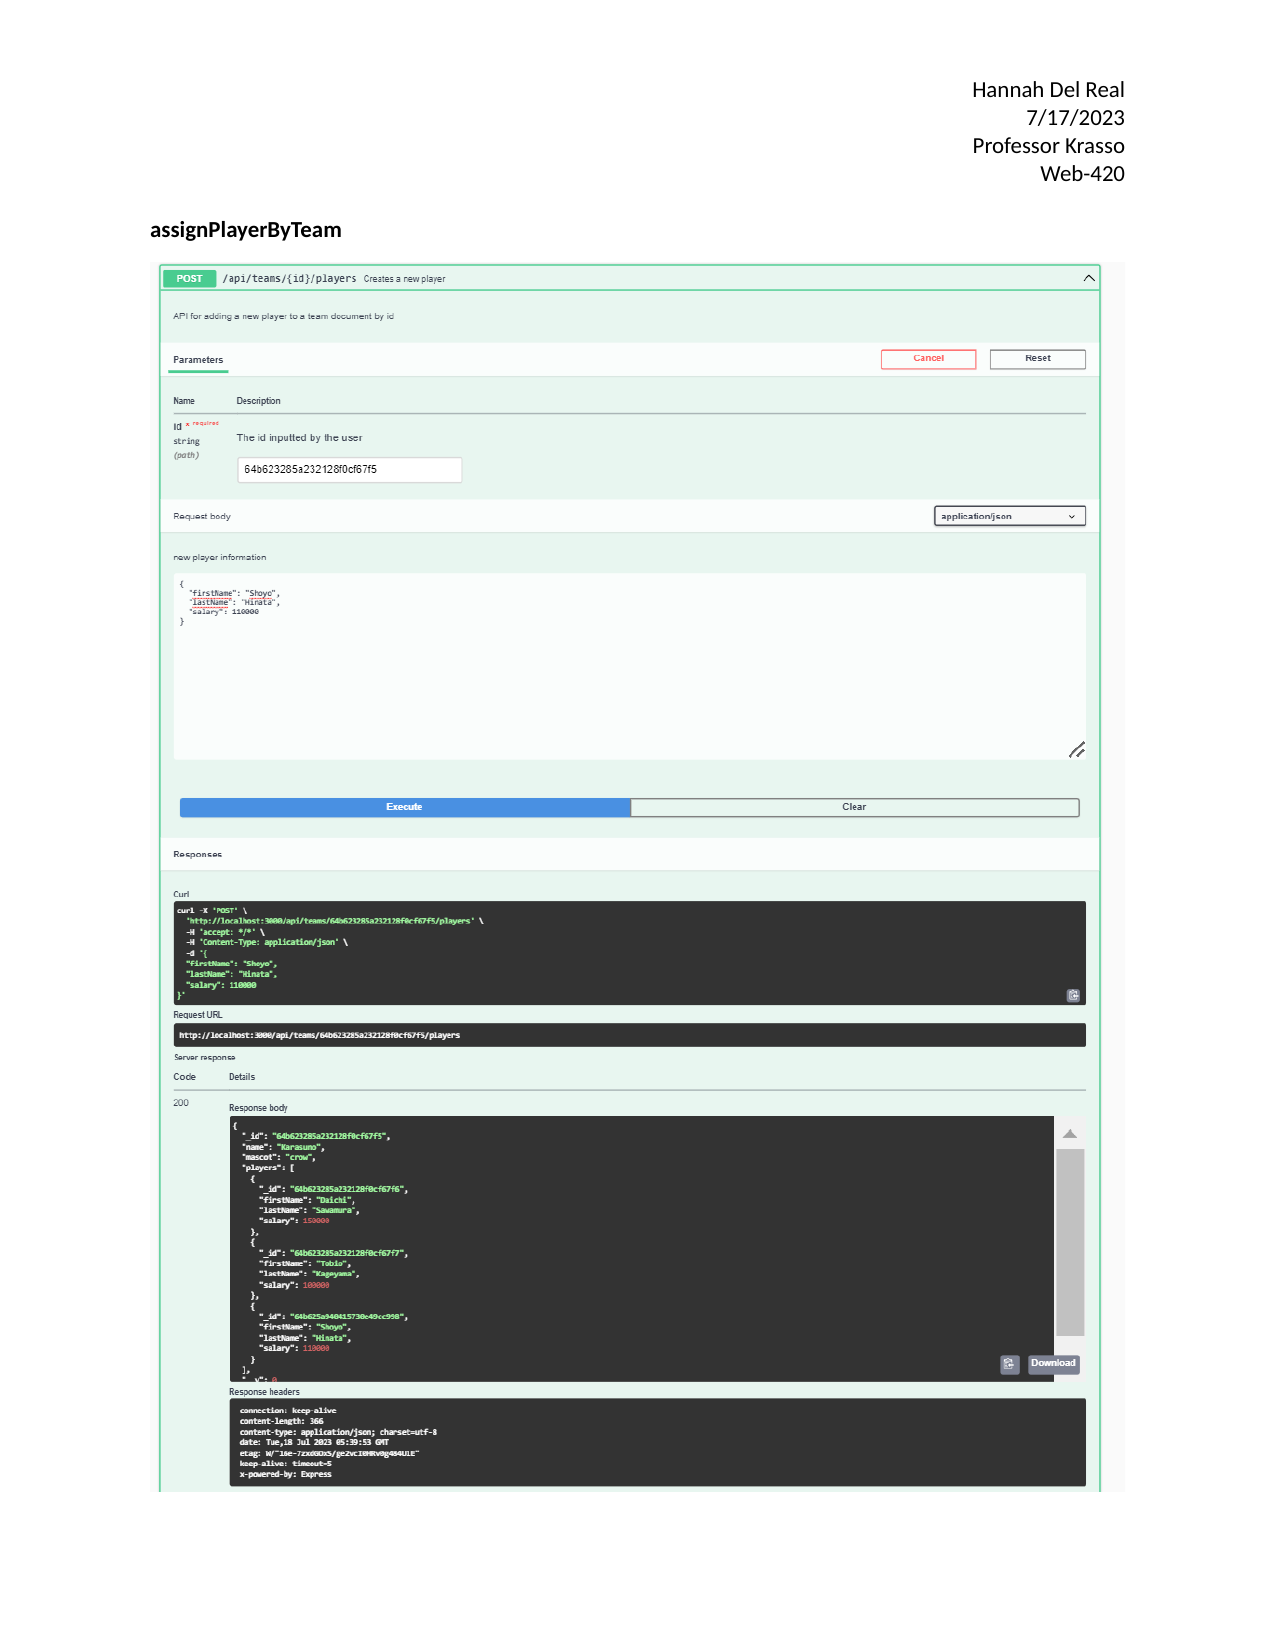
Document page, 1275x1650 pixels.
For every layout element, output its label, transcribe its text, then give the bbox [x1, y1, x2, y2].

text assignPlayerByTeam [150, 215, 1125, 243]
picture [150, 262, 1125, 1492]
